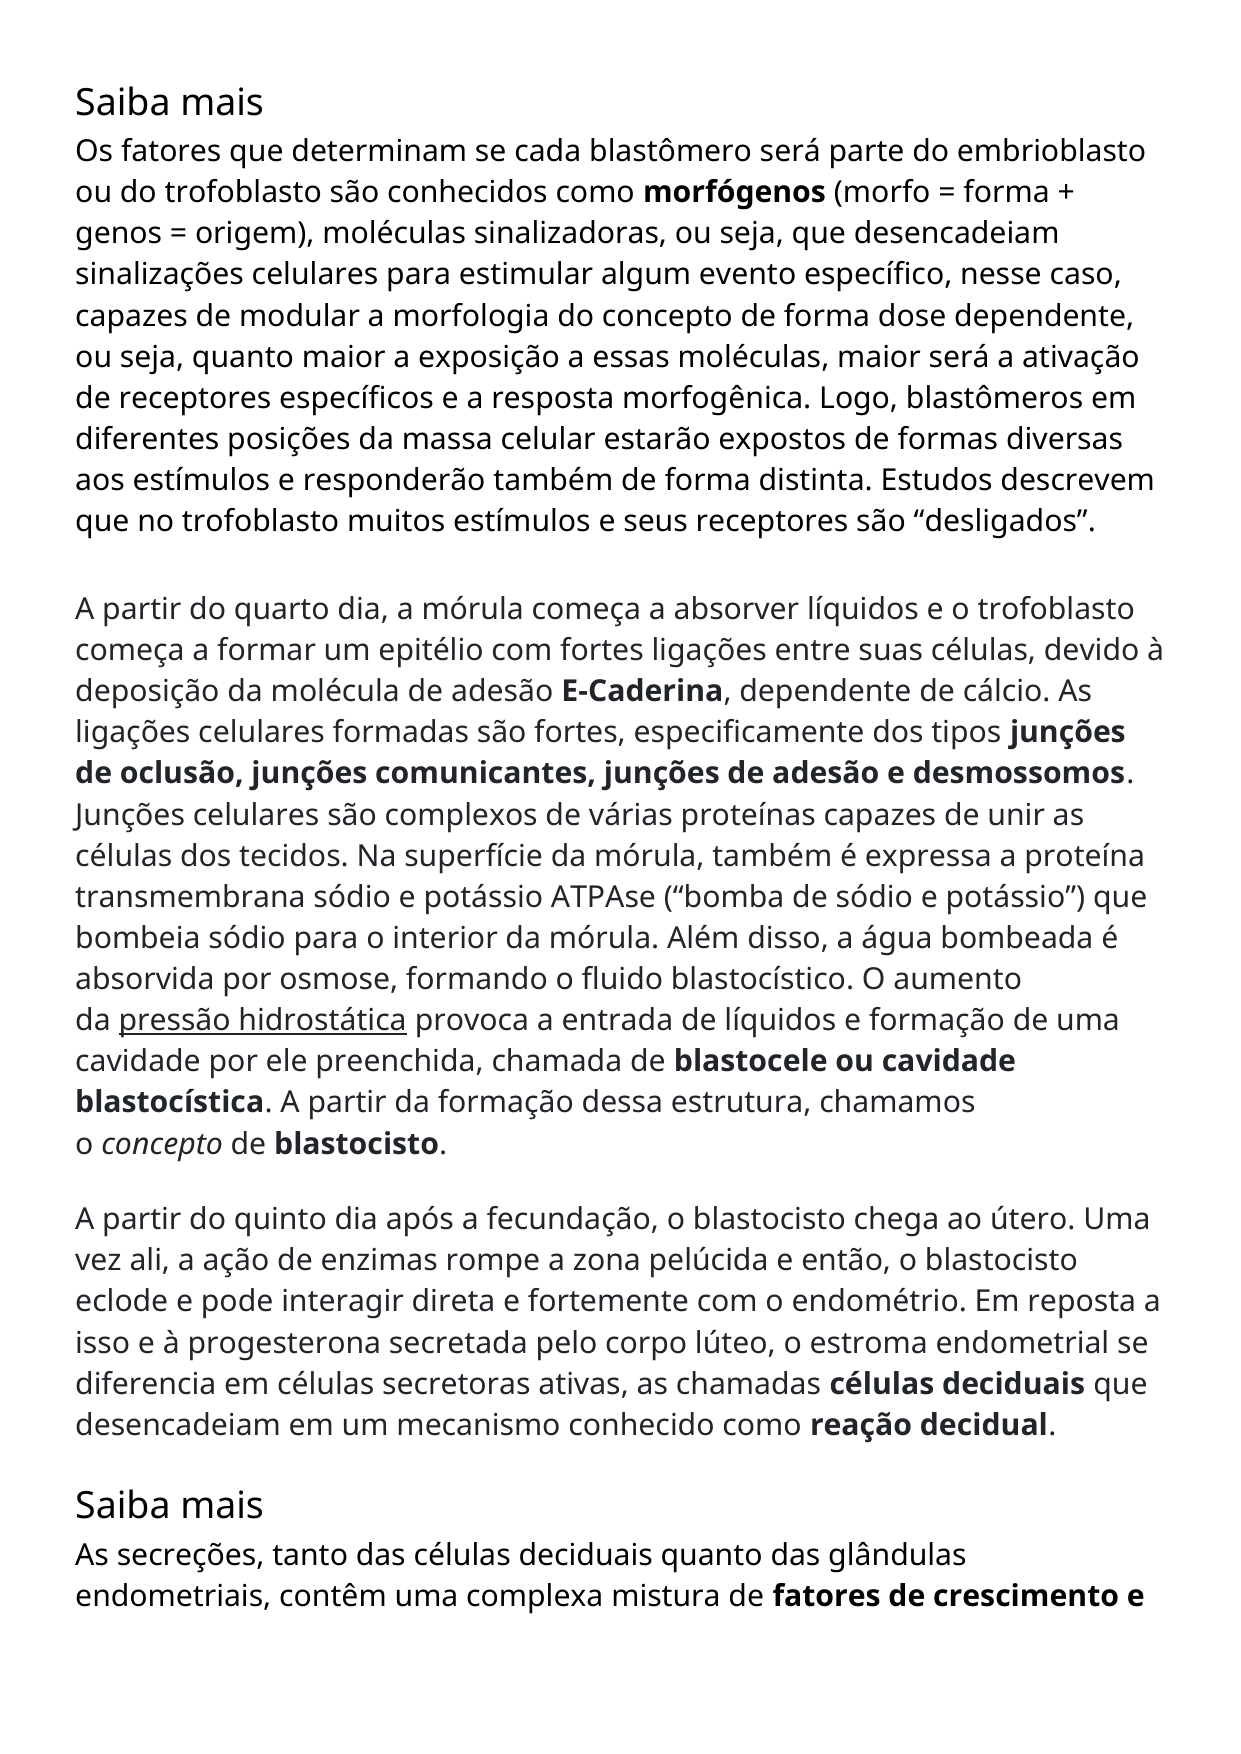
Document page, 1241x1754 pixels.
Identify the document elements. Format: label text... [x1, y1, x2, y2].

text A partir do quinto dia após a fecundação, o blastocisto chega ao útero. Uma vez ali, a ação de enzimas rompe a zona pelúcida e então, o blastocisto eclode e pode interagir direta e fortemente com o endométrio. Em reposta a isso e à progesterona secretada pelo corpo lúteo, o estroma endometrial se diferencia em células secretoras ativas, as chamadas células deciduais que desencadeiam em um mecanismo conhecido como reação decidual. [75, 1197, 1165, 1444]
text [75, 1533, 1165, 1615]
subtitle Saiba mais [75, 1478, 1165, 1529]
text A partir do quarto dia, a mórula começa a absorver líquidos e o trofoblasto começa a formar um epitélio com fortes ligações entre suas células, devido à deposição da molécula de adesão E-Caderina, dependente de cálcio. As ligações celulares formadas são fortes, especificamente dos tipos junções de oclusão, junções comunicantes, junções de adesão e desmossomos. Junções celulares são complexos de várias proteínas capazes de unir as células dos tecidos. Na superfície da mórula, também é expressa a proteína transmembrana sódio e potássio ATPAse (“bomba de sódio e potássio”) que bombeia sódio para o interior da mórula. Além disso, a água bombeada é absorvida por osmose, formando o fluido blastocístico. O aumento da pressão hidrostática provoca a entrada de líquidos e formação de uma cavidade por ele preenchida, chamada de blastocele ou cavidade blastocística. A partir da formação dessa estrutura, chamamos o concepto de blastocisto. [75, 587, 1165, 1163]
subtitle Saiba mais [75, 75, 1165, 126]
text Os fatores que determinam se cada blastômero será parte do embrioblasto ou do trofoblasto são conhecidos como morfógenos (morfo = forma + genos = origem), moléculas sinalizadoras, ou seja, que desencadeiam sinalizações celulares para estimular algum evento específico, nesse caso, capazes de modular a morfologia do concepto de forma dose dependente, ou seja, quanto maior a exposição a essas moléculas, maior será a ativação de receptores específicos e a resposta morfogênica. Logo, blastômeros em diferentes posições da massa celular estarão expostos de formas diversas aos estímulos e responderão também de forma distinta. Estudos descrevem que no trofoblasto muitos estímulos e seus receptores são “desligados”. [75, 129, 1165, 541]
